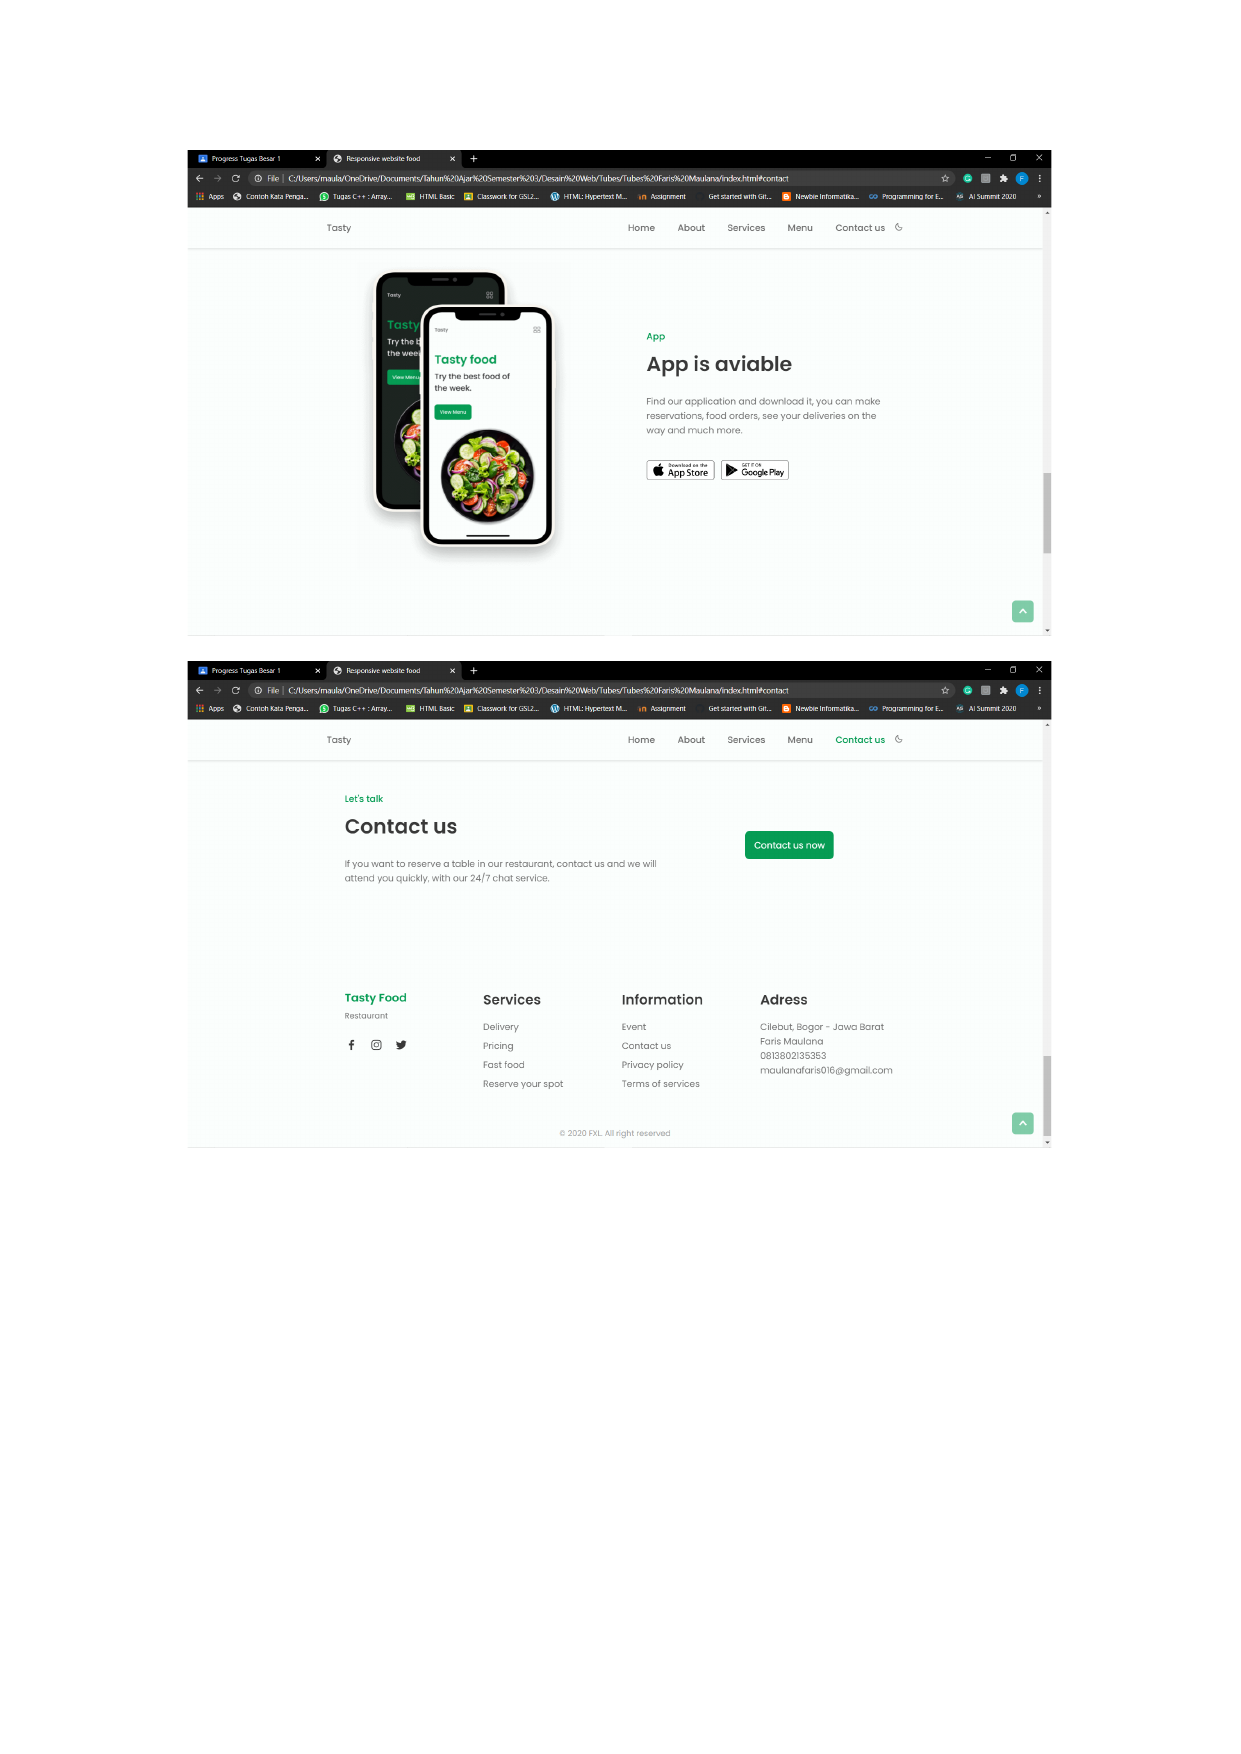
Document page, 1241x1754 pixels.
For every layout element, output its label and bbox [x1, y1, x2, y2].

picture [187, 661, 1052, 1148]
picture [187, 150, 1052, 636]
